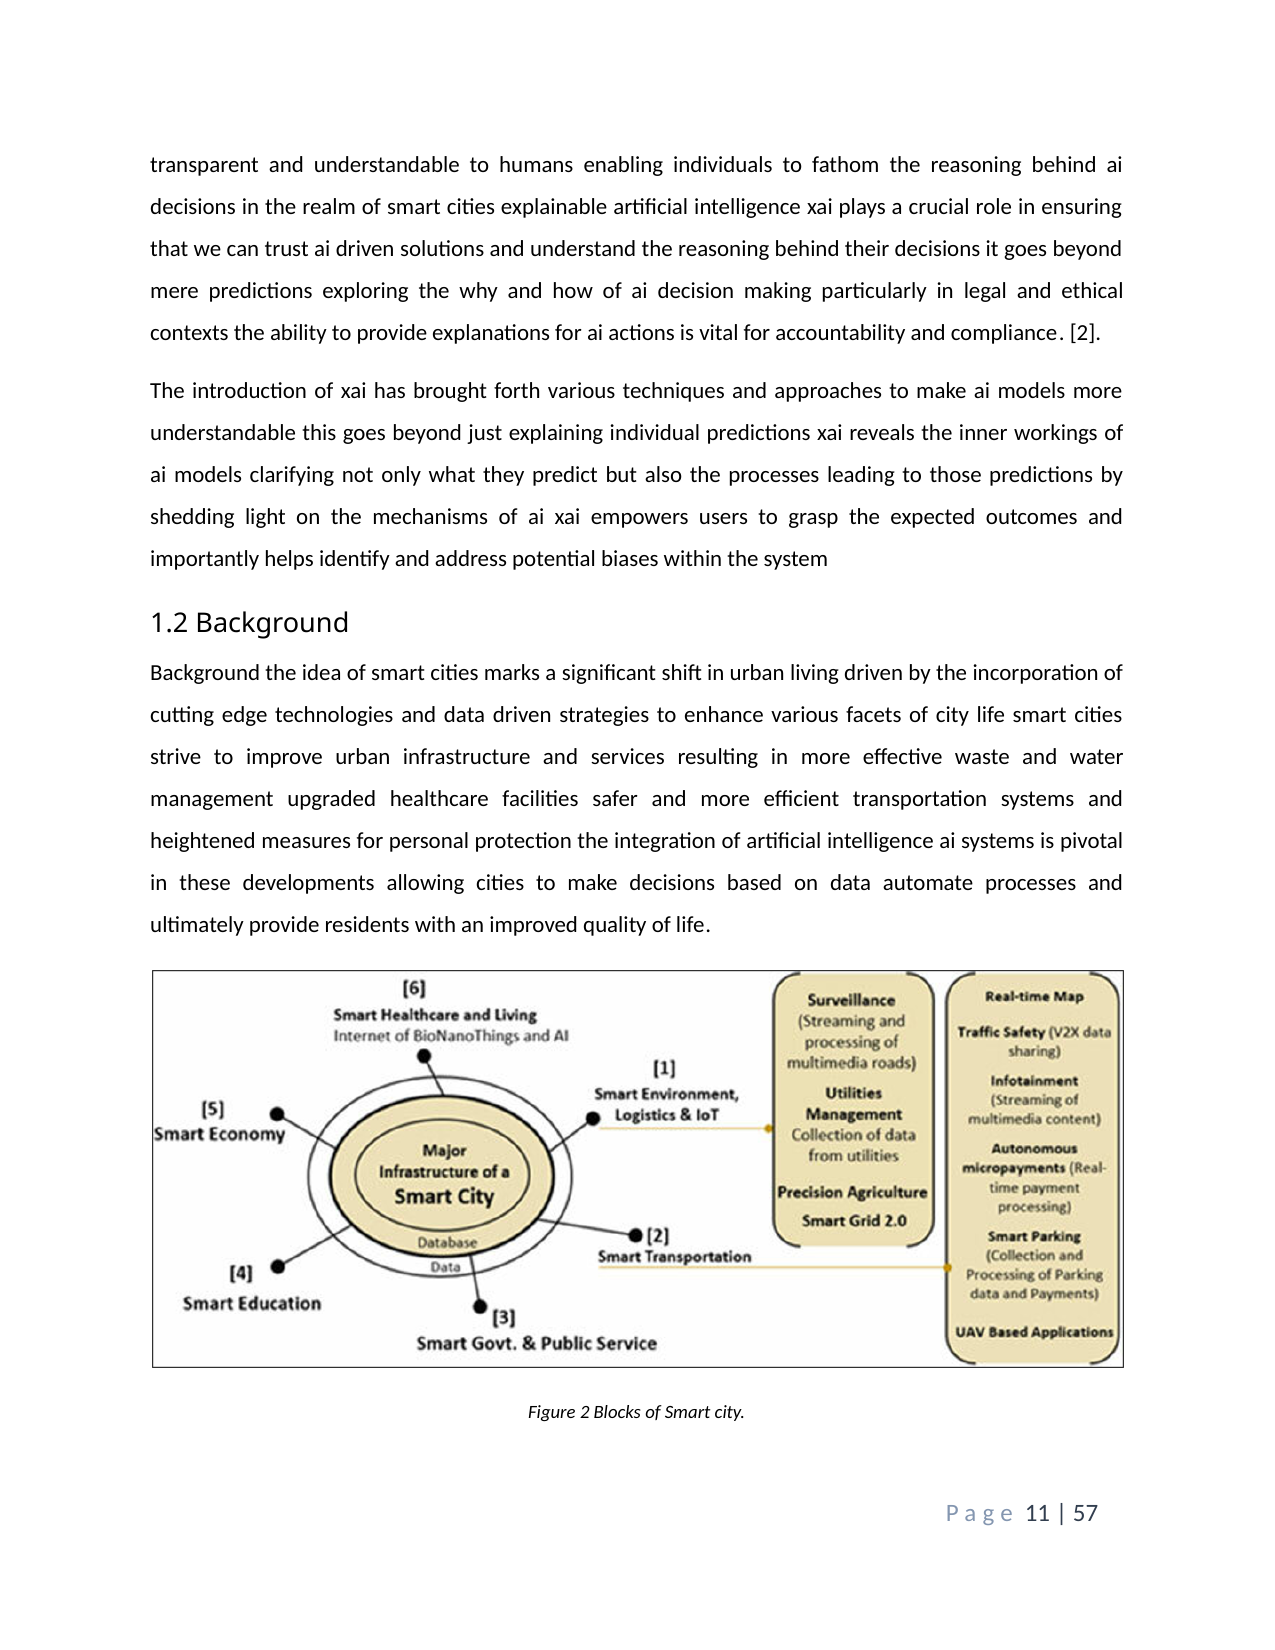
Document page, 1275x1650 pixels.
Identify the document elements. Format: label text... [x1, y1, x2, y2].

text The introduction of xai has brought forth various techniques and approaches to make ai models more understandable this goes beyond just explaining individual predictions xai reveals the inner workings of ai models clarifying not only what they predict but also the processes leading to those predictions by shedding light on the mechanisms of ai xai empowers users to grasp the expected outcomes and importantly helps identify and address potential biases within the system [150, 377, 1125, 572]
subtitle 1.2 Background [150, 603, 1125, 640]
picture [150, 968, 1125, 1370]
text Figure 2 Blocks of Smart city. [150, 1401, 1125, 1423]
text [150, 150, 1125, 346]
text Background the idea of smart cities marks a significant shift in urban living driven by the incorporation of cutting edge technologies and data driven strategies to enhance various facets of city life smart cities strive to improve urban infrastructure and services resulting in more effective waste and water management upgraded healthcare facilities safer and more efficient transportation systems and heightened measures for personal protection the integration of artificial intelligence ai systems is pivotal in these developments allowing cities to make decisions based on data automate processes and ultimately provide residents with an improved quality of life. [150, 658, 1125, 938]
